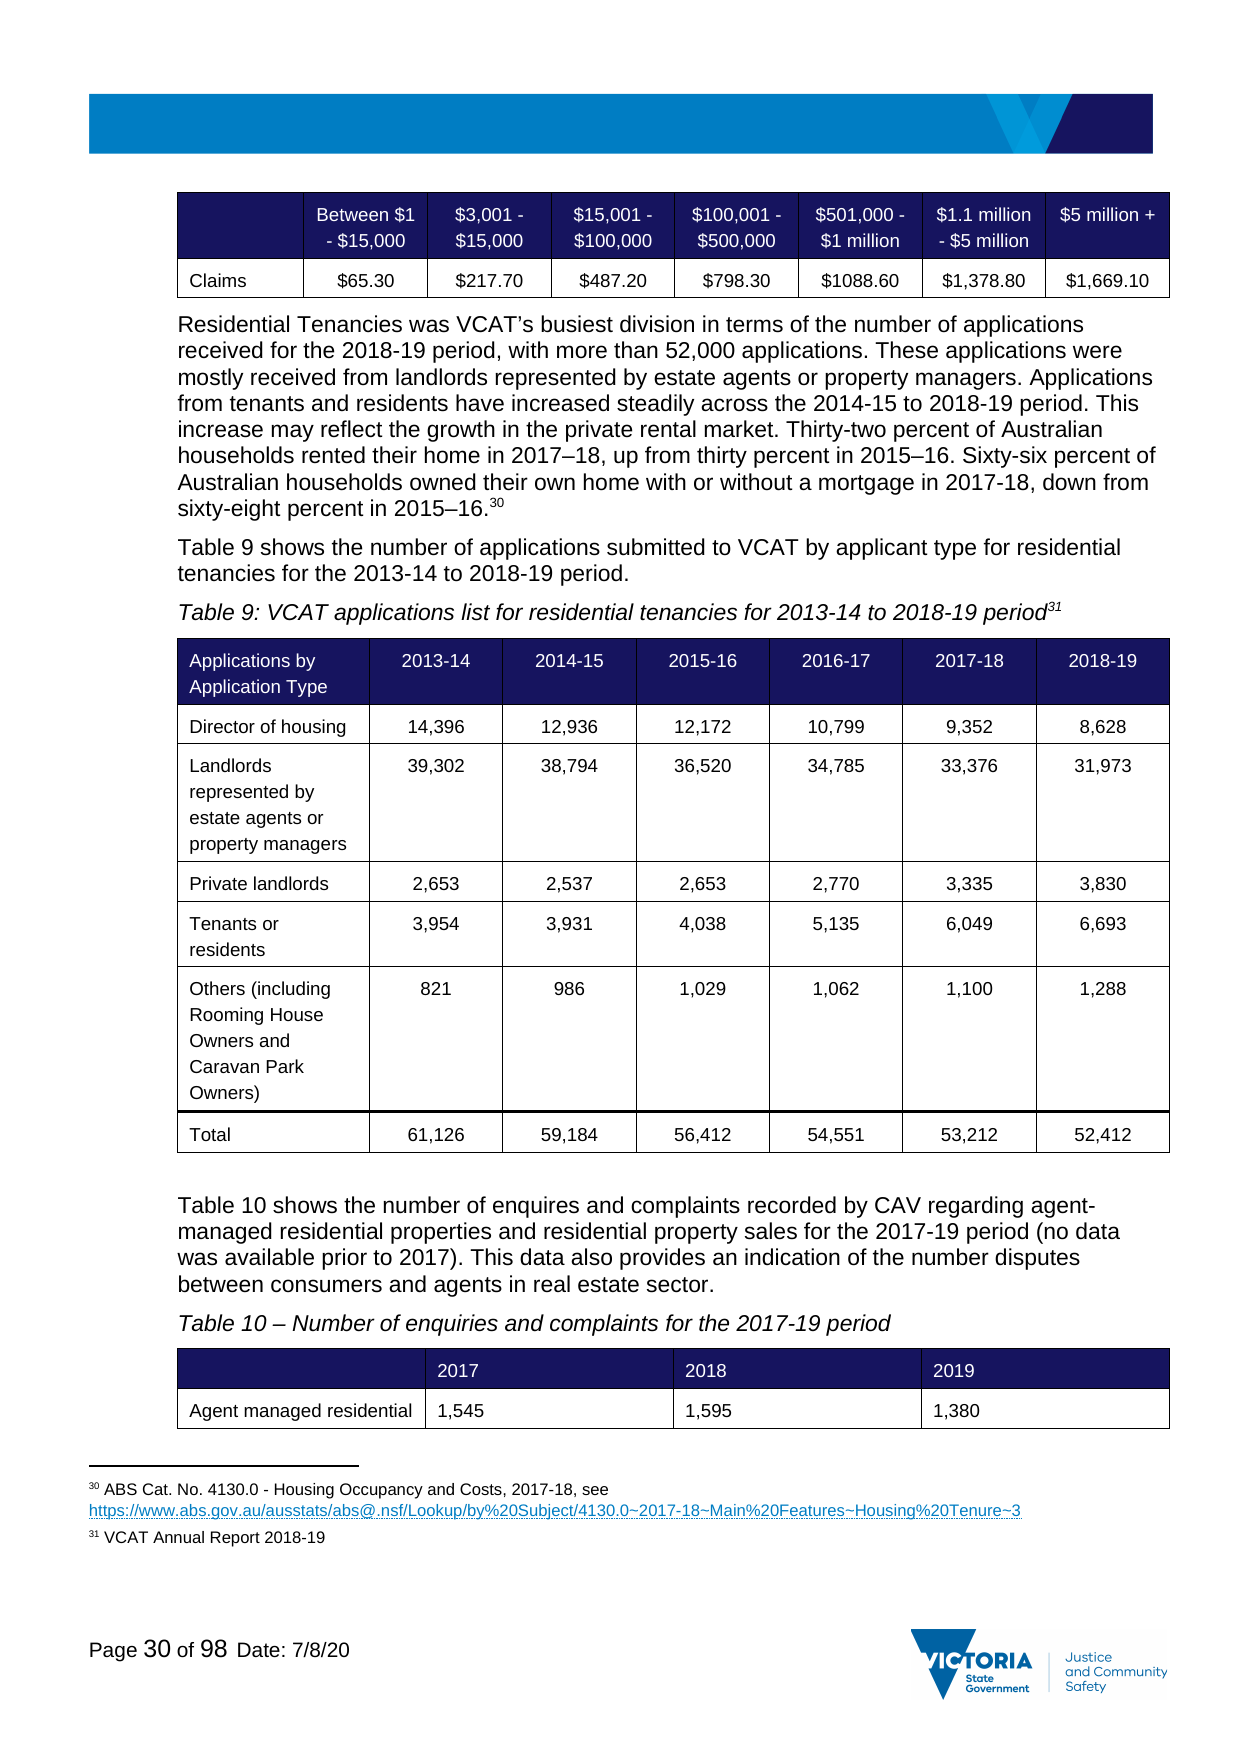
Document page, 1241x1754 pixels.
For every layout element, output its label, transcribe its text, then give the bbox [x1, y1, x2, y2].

table_cell 2,770 [770, 862, 902, 901]
text Table 9: VCAT applications list for residential tenancies for 2013-14 to 2018-19 period [177, 599, 1167, 626]
table_cell Tenants or residents [178, 902, 369, 966]
table_cell 8,628 [1037, 705, 1169, 743]
table_cell Total [178, 1113, 369, 1152]
table_header Between $1 - $15,000 [304, 193, 427, 258]
table_cell Agent managed residential properties [178, 1389, 425, 1427]
table_cell 2,653 [637, 862, 769, 901]
table_cell 31,973 [1037, 744, 1169, 861]
picture [911, 1629, 1168, 1700]
table_cell $65.30 [304, 259, 427, 297]
table_cell 1,380 [922, 1389, 1169, 1427]
table_cell 4,038 [637, 902, 769, 966]
table_header 2019 [922, 1349, 1169, 1388]
table_header $5 million + [1046, 193, 1169, 258]
table_cell 1,545 [426, 1389, 673, 1427]
table_cell $487.20 [552, 259, 674, 297]
table_cell 1,062 [770, 967, 902, 1110]
table_cell 3,954 [370, 902, 502, 966]
table_cell 34,785 [770, 744, 902, 861]
table_cell $1,669.10 [1046, 259, 1169, 297]
table_cell $1088.60 [799, 259, 922, 297]
table_cell 9,352 [903, 705, 1036, 743]
table_header $1.1 million - $5 million [923, 193, 1045, 258]
table_cell 12,936 [503, 705, 636, 743]
table_cell 821 [370, 967, 502, 1110]
table_header 2018-19 [1037, 639, 1169, 704]
table_header 2017-18 [903, 639, 1036, 704]
table_header $501,000 - $1 million [799, 193, 922, 258]
picture [0, 0, 1241, 163]
table_header [178, 1349, 425, 1388]
table_header $3,001 - $15,000 [428, 193, 551, 258]
table_cell Claims [178, 259, 303, 297]
table_cell 52,412 [1037, 1113, 1169, 1152]
table_header 2018 [674, 1349, 921, 1388]
table_cell 2,653 [370, 862, 502, 901]
table_cell 59,184 [503, 1113, 636, 1152]
table_cell 10,799 [770, 705, 902, 743]
table_header $15,001 - $100,000 [552, 193, 674, 258]
table_cell 61,126 [370, 1113, 502, 1152]
table_cell Others (including Rooming House Owners and Caravan Park Owners) [178, 967, 369, 1110]
text Table 10 shows the number of enquires and complaints recorded by CAV regarding agent- managed residential properties and residential property sales for the 2017-19 period (no data was available prior to 2017). This data also provides an indication of the number disputes between consumers and agents in real estate sector. [177, 1192, 1167, 1297]
table_header [178, 193, 303, 258]
table_cell 6,049 [903, 902, 1036, 966]
table_cell 2,537 [503, 862, 636, 901]
table_cell 56,412 [637, 1113, 769, 1152]
table_cell Landlords represented by estate agents or property managers [178, 744, 369, 861]
table_cell 33,376 [903, 744, 1036, 861]
text Table 9 shows the number of applications submitted to VCAT by applicant type for residential tenancies for the 2013-14 to 2018-19 period. [177, 534, 1167, 587]
table_cell 38,794 [503, 744, 636, 861]
table_cell 986 [503, 967, 636, 1110]
table_cell 1,595 [674, 1389, 921, 1427]
table_cell 1,100 [903, 967, 1036, 1110]
table_cell 12,172 [637, 705, 769, 743]
table_cell 39,302 [370, 744, 502, 861]
table_cell $798.30 [675, 259, 798, 297]
text Table 10 – Number of enquiries and complaints for the 2017-19 period [177, 1309, 1167, 1336]
table_cell Private landlords [178, 862, 369, 901]
table_header 2017 [426, 1349, 673, 1388]
table_cell 5,135 [770, 902, 902, 966]
table_cell $217.70 [428, 259, 551, 297]
table_cell 1,288 [1037, 967, 1169, 1110]
table_cell Director of housing [178, 705, 369, 743]
table_cell $1,378.80 [923, 259, 1045, 297]
table_cell 3,830 [1037, 862, 1169, 901]
table_cell 3,335 [903, 862, 1036, 901]
table_header 2016-17 [770, 639, 902, 704]
table_cell 14,396 [370, 705, 502, 743]
text Residential Tenancies was VCAT’s busiest division in terms of the number of applications received for the 2018-19 period, with more than 52,000 applications. These applications were mostly received from landlords represented by estate agents or property managers. Applications from tenants and residents have increased steadily across the 2014-15 to 2018-19 period. This increase may reflect the growth in the private rental market. Thirty-two percent of Australian households rented their home in 2017–18, up from thirty percent in 2015–16. Sixty-six percent of Australian households owned their own home with or without a mortgage in 2017-18, down from sixty-eight percent in 2015–16. [177, 311, 1167, 522]
table_cell 53,212 [903, 1113, 1036, 1152]
table_header Applications by Application Type [178, 639, 369, 704]
table_header 2015-16 [637, 639, 769, 704]
table_cell 3,931 [503, 902, 636, 966]
table_cell 36,520 [637, 744, 769, 861]
table_header 2013-14 [370, 639, 502, 704]
table_header $100,001 - $500,000 [675, 193, 798, 258]
table_cell 1,029 [637, 967, 769, 1110]
table_cell 54,551 [770, 1113, 902, 1152]
table_header 2014-15 [503, 639, 636, 704]
table_cell 6,693 [1037, 902, 1169, 966]
